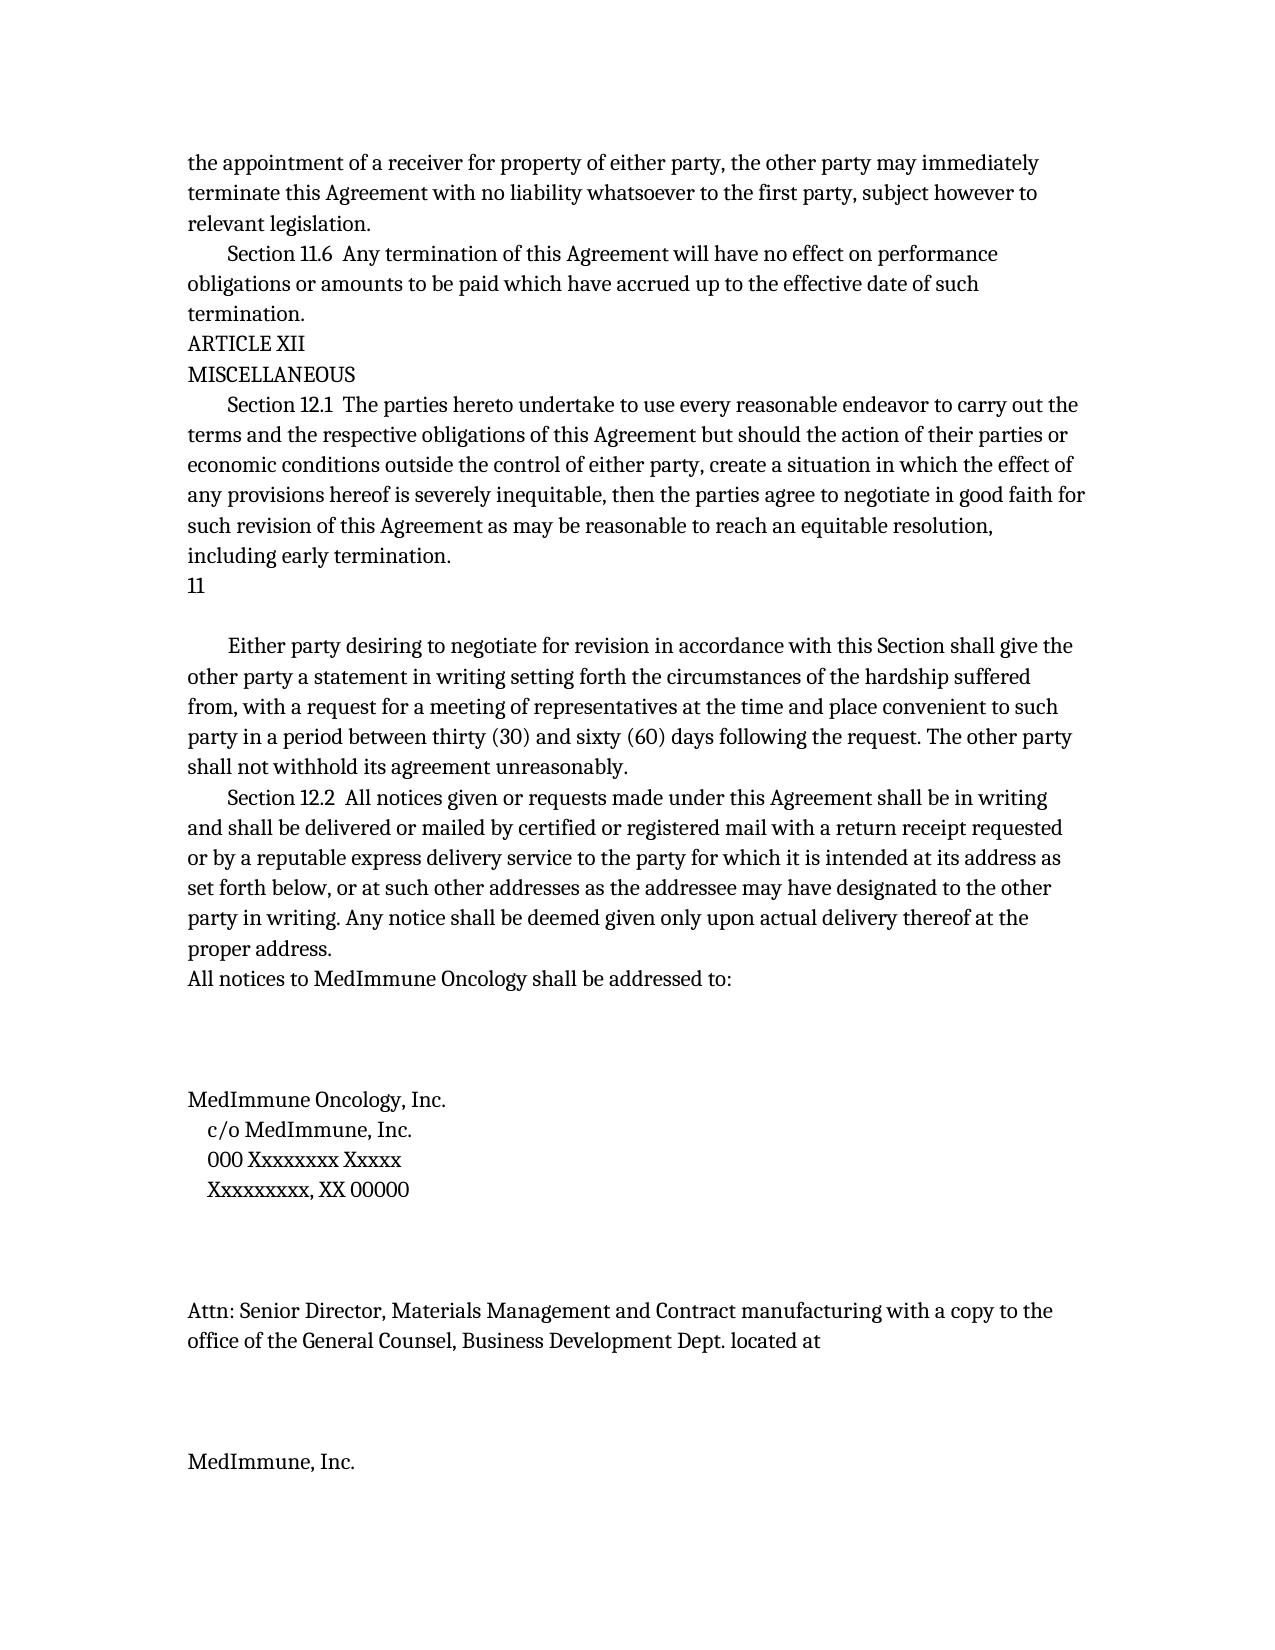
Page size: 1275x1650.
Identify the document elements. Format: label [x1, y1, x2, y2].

text [187, 150, 1087, 1475]
